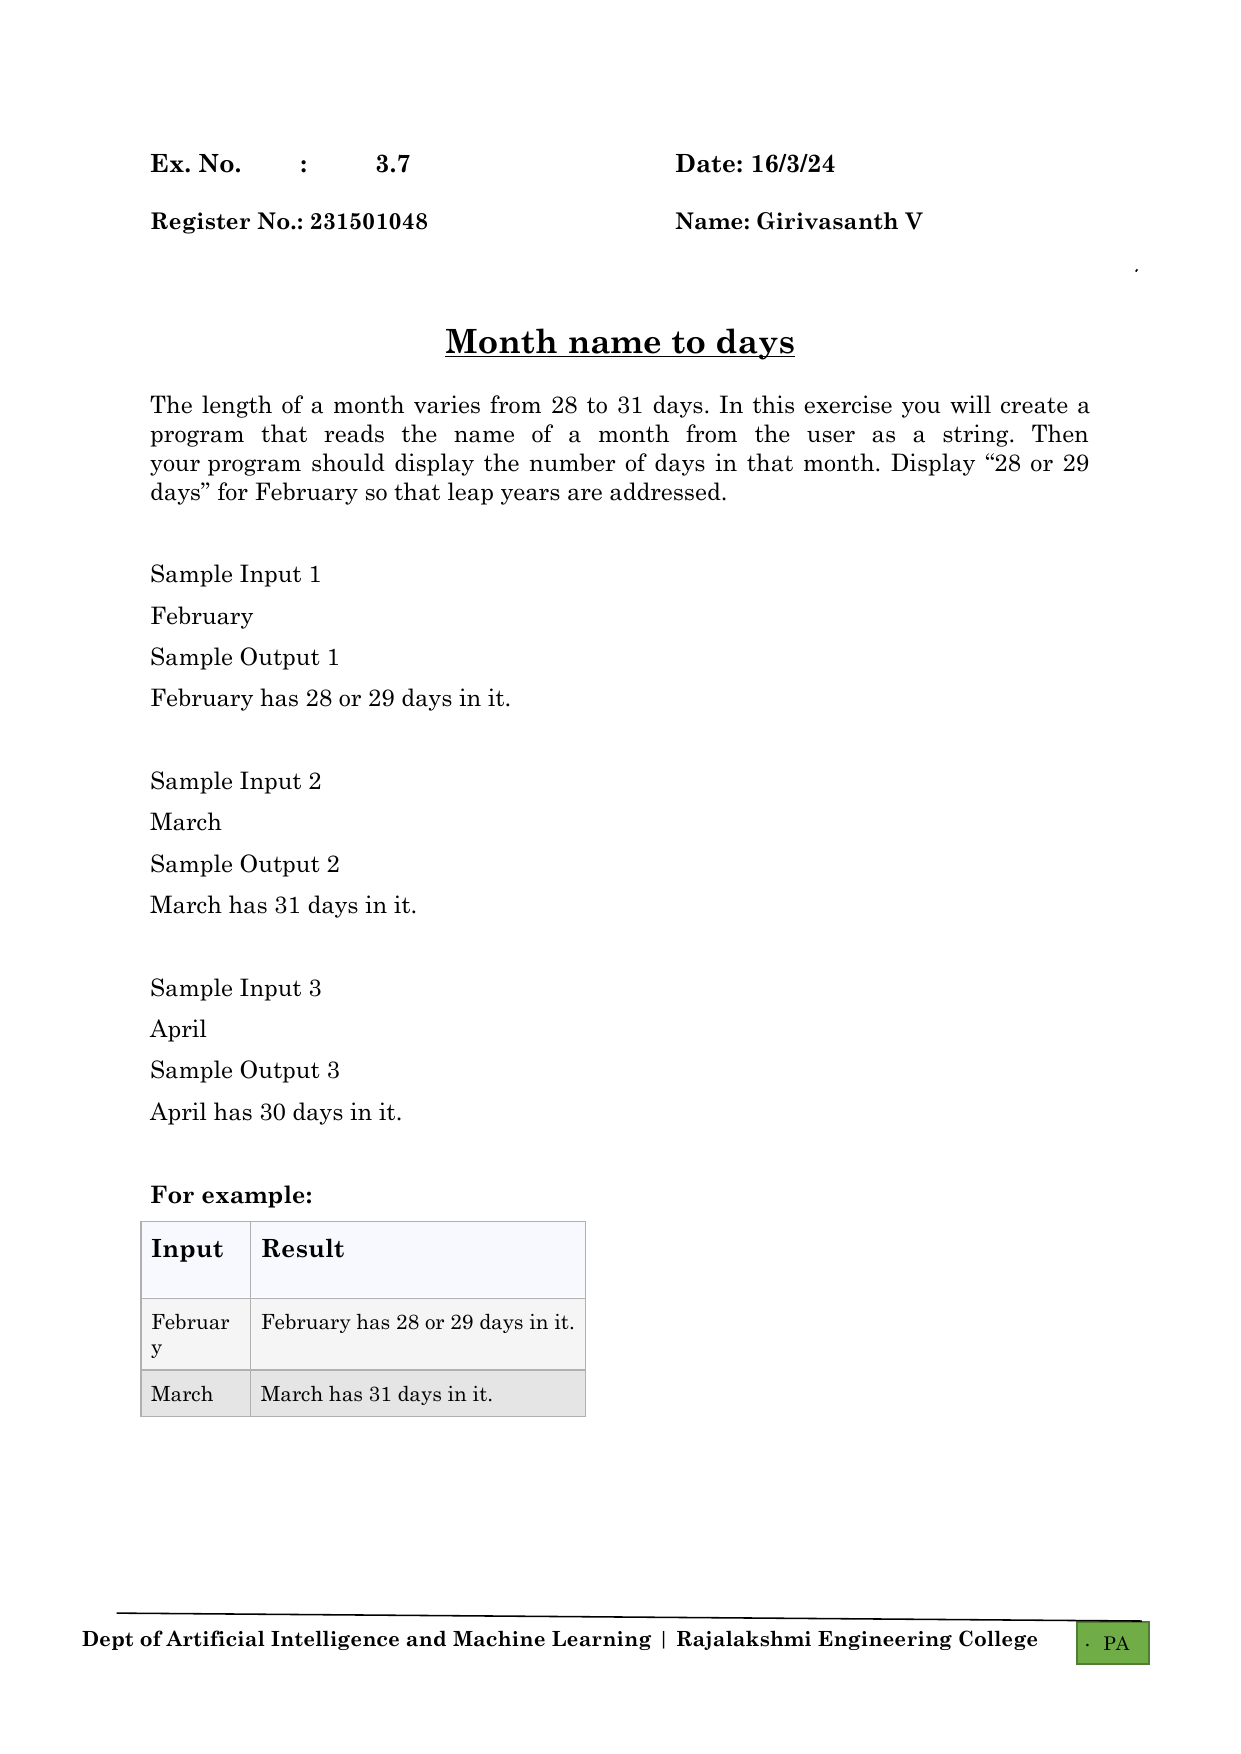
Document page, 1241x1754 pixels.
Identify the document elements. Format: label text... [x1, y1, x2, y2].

text Sample Input 1 [150, 559, 1090, 588]
text April [150, 1014, 1090, 1043]
text For example: [150, 1179, 1090, 1208]
text Ex. No. : 3.7 Date: 16/3/24 [150, 148, 1090, 178]
text March [150, 807, 1090, 836]
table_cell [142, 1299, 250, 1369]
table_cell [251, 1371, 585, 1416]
text Month name to days [150, 321, 1090, 361]
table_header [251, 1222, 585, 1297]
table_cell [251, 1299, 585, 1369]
text Sample Output 1 [150, 642, 1090, 671]
text February [150, 600, 1090, 629]
text March has 31 days in it. [150, 890, 1090, 919]
text Register No.: 231501048 Name: Girivasanth V [150, 207, 1090, 234]
text Sample Output 2 [150, 848, 1090, 877]
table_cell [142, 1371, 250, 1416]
text April has 30 days in it. [150, 1097, 1090, 1126]
text The length of a month varies from 28 to 31 days. In this exercise you will create a program that reads the name of a month from the user as a string. Then your program should display the number of days in that month. Display “28 or 29 days” for February so that leap years are addressed. [150, 390, 1090, 505]
text Sample Output 3 [150, 1055, 1090, 1084]
text February has 28 or 29 days in it. [150, 683, 1090, 712]
text Sample Input 3 [150, 973, 1090, 1001]
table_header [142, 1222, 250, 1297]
text Sample Input 2 [150, 766, 1090, 795]
